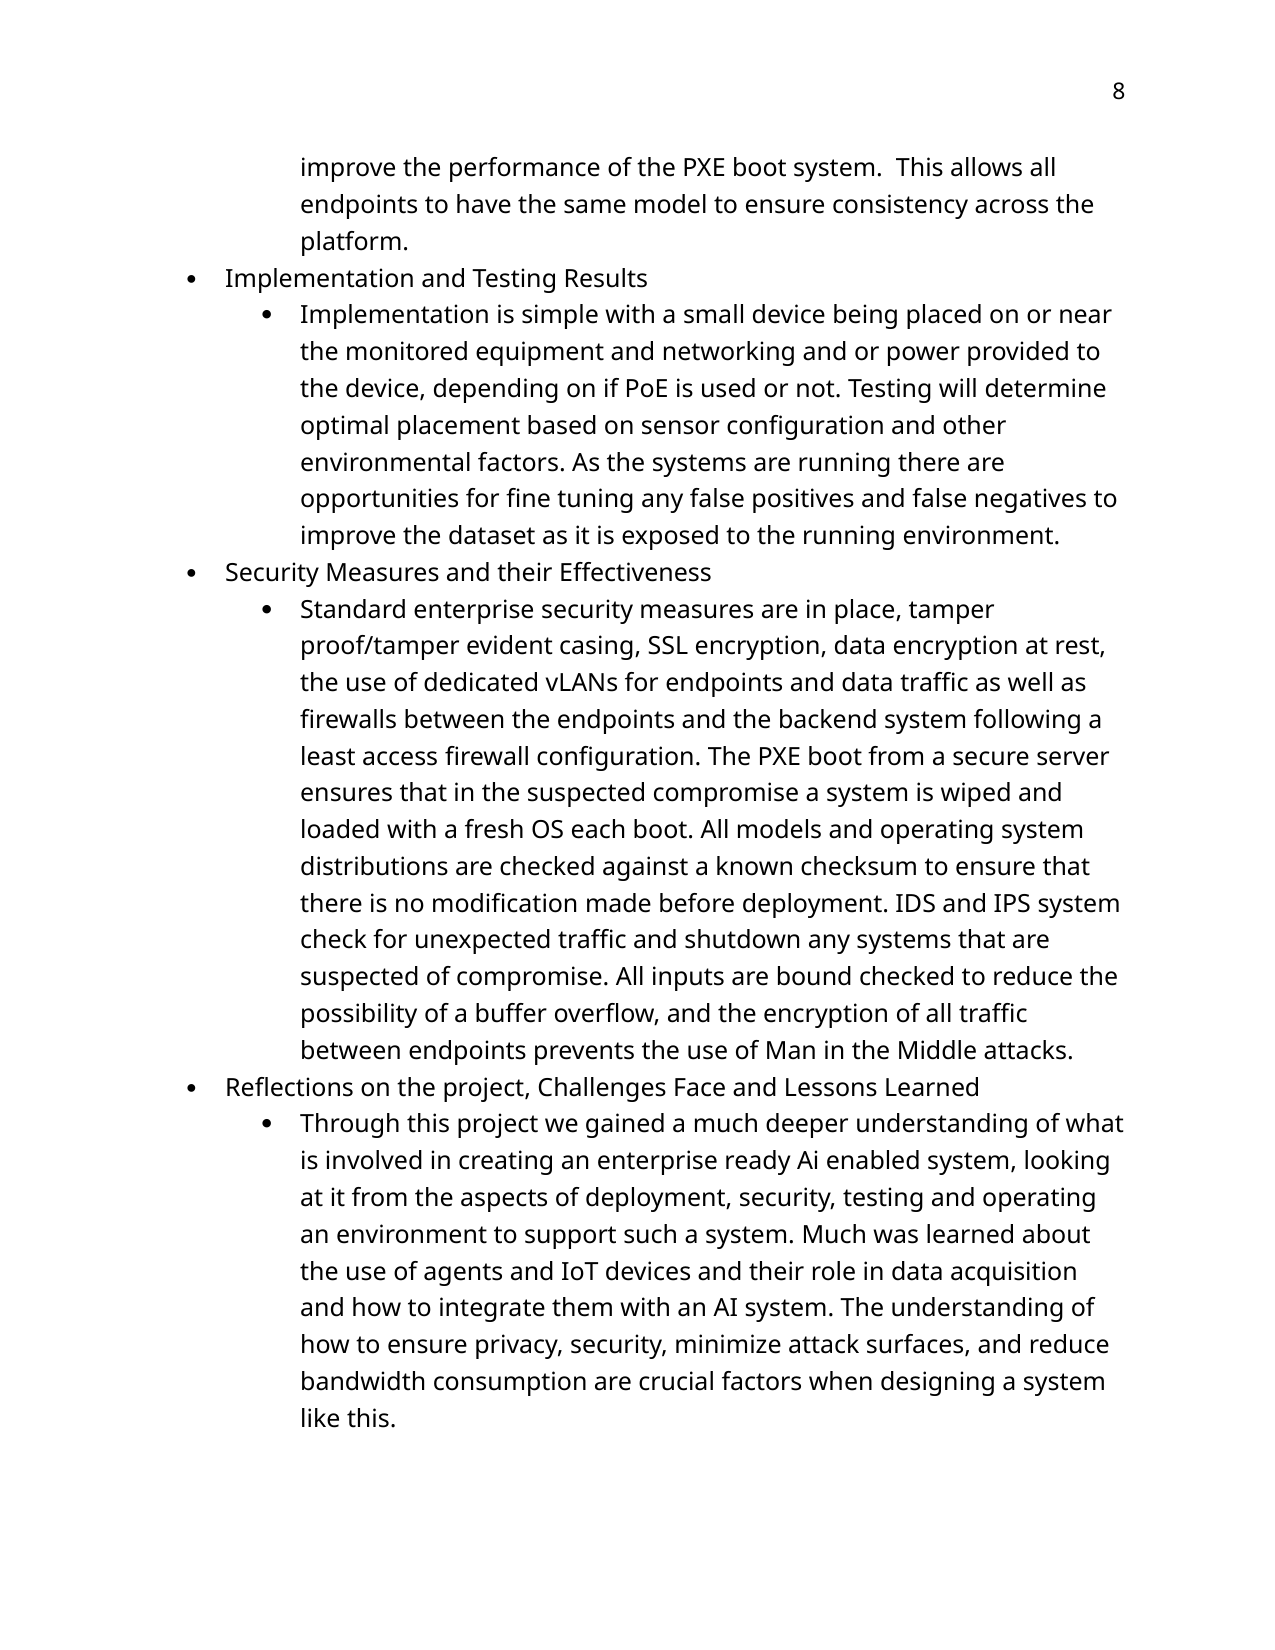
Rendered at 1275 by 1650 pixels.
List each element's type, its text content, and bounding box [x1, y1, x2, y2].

list Standard enterprise security measures are in place, tamper proof/tamper evident casing, SSL encryption, data encryption at rest, the use of dedicated vLANs for endpoints and data traffic as well as firewalls between the endpoints and the backend system following a least access firewall configuration. The PXE boot from a secure server ensures that in the suspected compromise a system is wiped and loaded with a fresh OS each boot. All models and operating system distributions are checked against a known checksum to ensure that there is no modification made before deployment. IDS and IPS system check for unexpected traffic and shutdown any systems that are suspected of compromise. All inputs are bound checked to reduce the possibility of a buffer overflow, and the encryption of all traffic between endpoints prevents the use of Man in the Middle attacks. [262, 591, 1125, 1067]
list Security Measures and their Effectiveness [187, 554, 1125, 588]
list Implementation and Testing Results [187, 260, 1125, 294]
list Reflections on the project, Challenges Face and Lessons Learned [187, 1069, 1125, 1103]
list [262, 150, 1125, 258]
list Implementation is simple with a small device being placed on or near the monitored equipment and networking and or power provided to the device, depending on if PoE is used or not. Testing will determine optimal placement based on sensor configuration and other environmental factors. As the systems are running there are opportunities for fine tuning any false positives and false negatives to improve the dataset as it is exposed to the running environment. [262, 297, 1125, 552]
list Through this project we gained a much deeper understanding of what is involved in creating an enterprise ready Ai enabled system, looking at it from the aspects of deployment, security, testing and operating an environment to support such a system. Much was learned about the use of agents and IoT devices and their role in data acquisition and how to integrate them with an AI system. The understanding of how to ensure privacy, security, minimize attack surfaces, and reduce bandwidth consumption are crucial factors when designing a system like this. [262, 1106, 1125, 1434]
